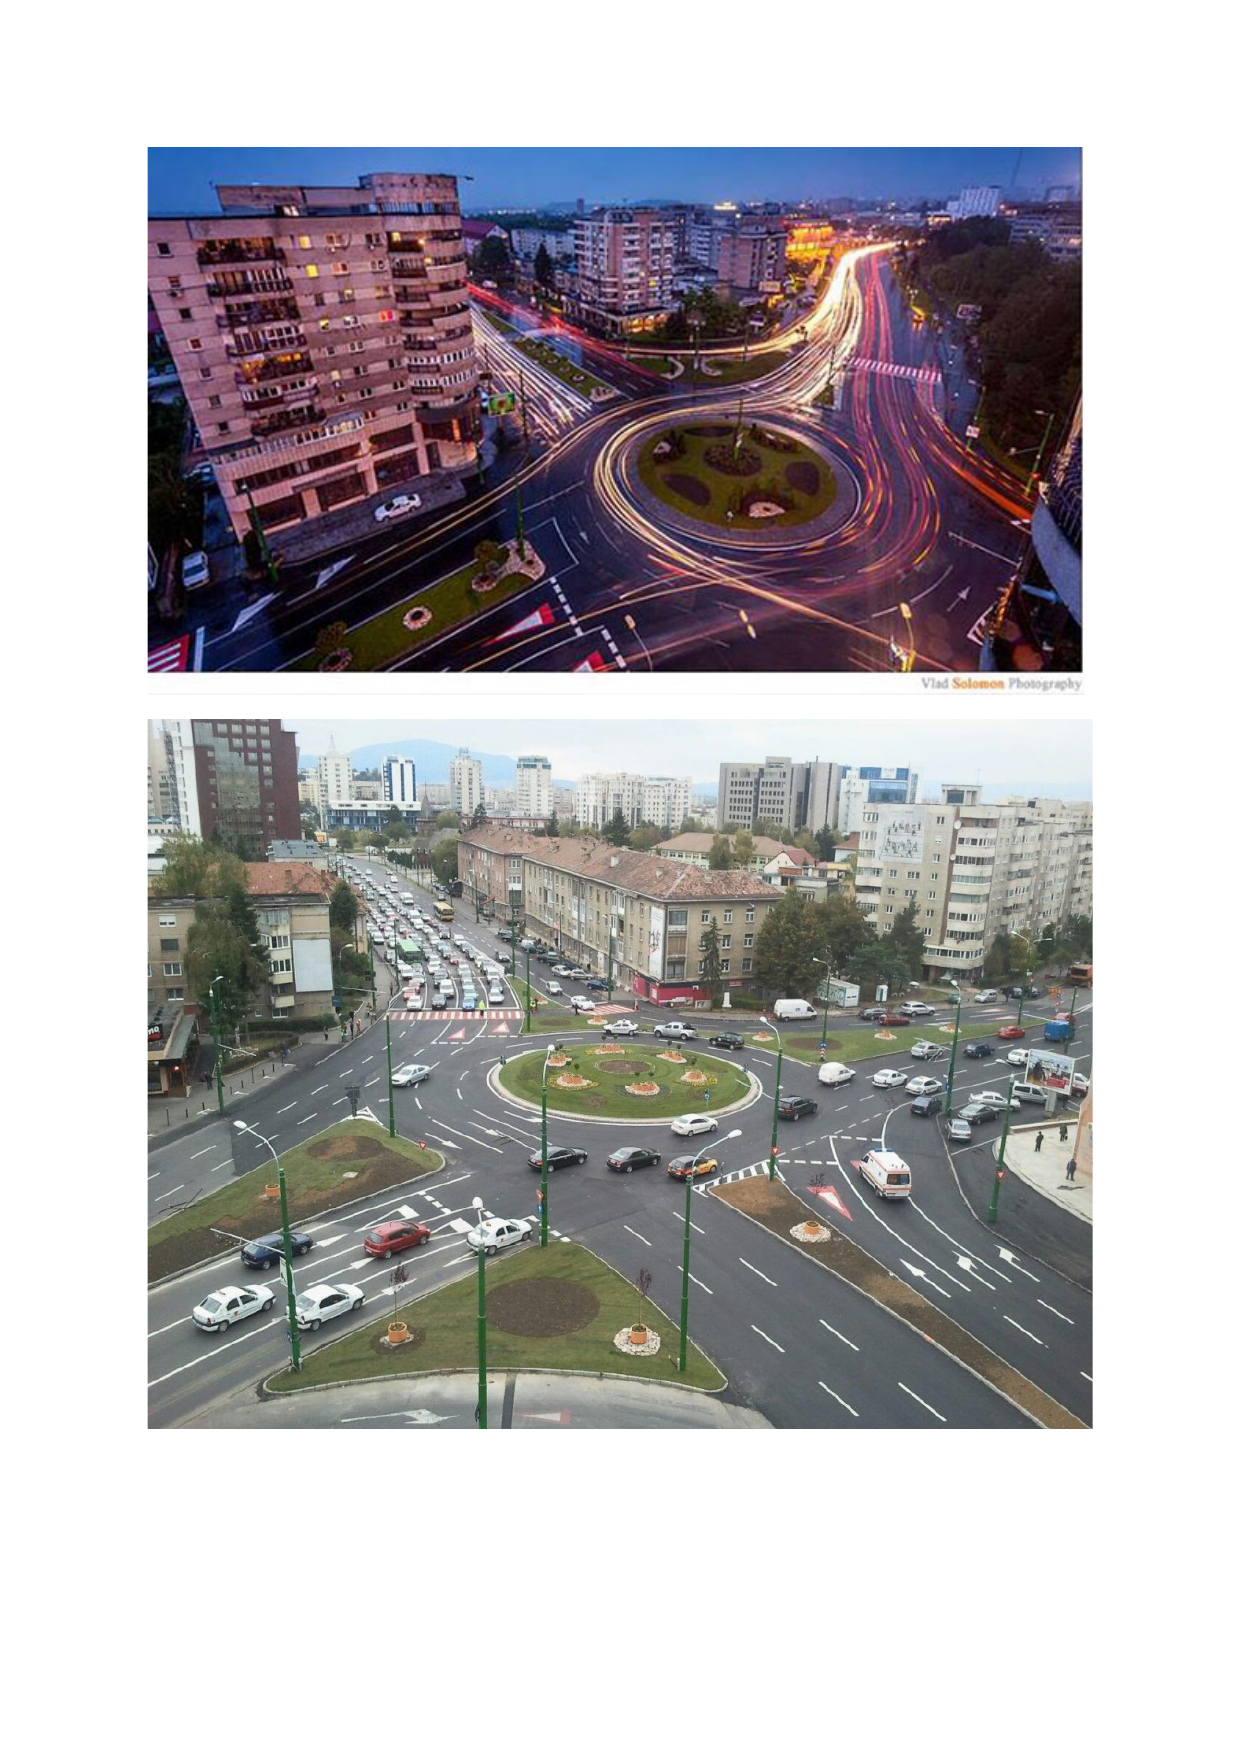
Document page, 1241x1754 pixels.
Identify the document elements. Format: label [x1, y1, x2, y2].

picture [147, 147, 1085, 695]
picture [147, 719, 1093, 1429]
